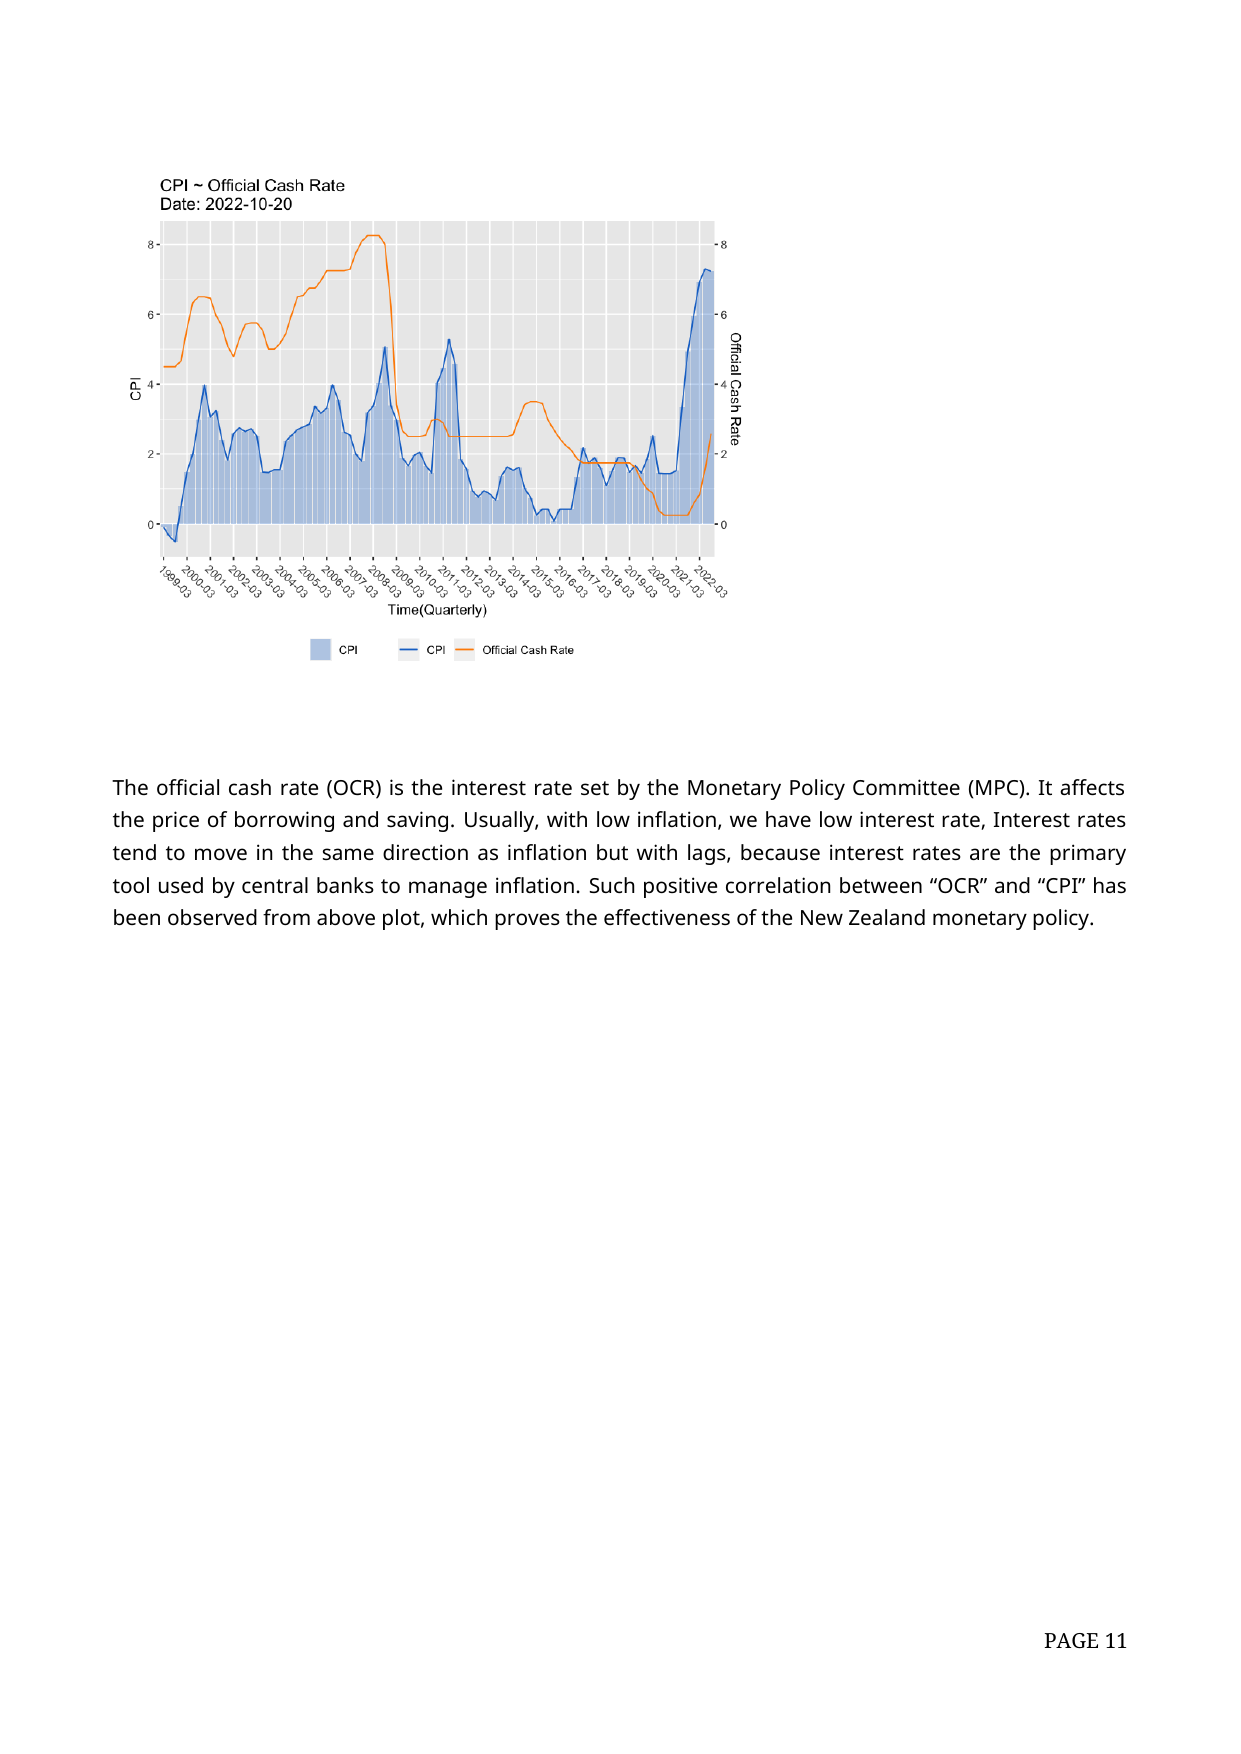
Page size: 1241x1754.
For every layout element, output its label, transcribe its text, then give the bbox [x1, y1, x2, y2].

text The official cash rate (OCR) is the interest rate set by the Monetary Policy Committee (MPC). It affects the price of borrowing and saving. Usually, with low inflation, we have low interest rate, Interest rates tend to move in the same direction as inflation but with lags, because interest rates are the primary tool used by central banks to manage inflation. Such positive correlation between “OCR” and “CPI” has been observed from above plot, which proves the effectiveness of the New Zealand monetary policy. [112, 773, 1128, 932]
picture [112, 98, 762, 748]
